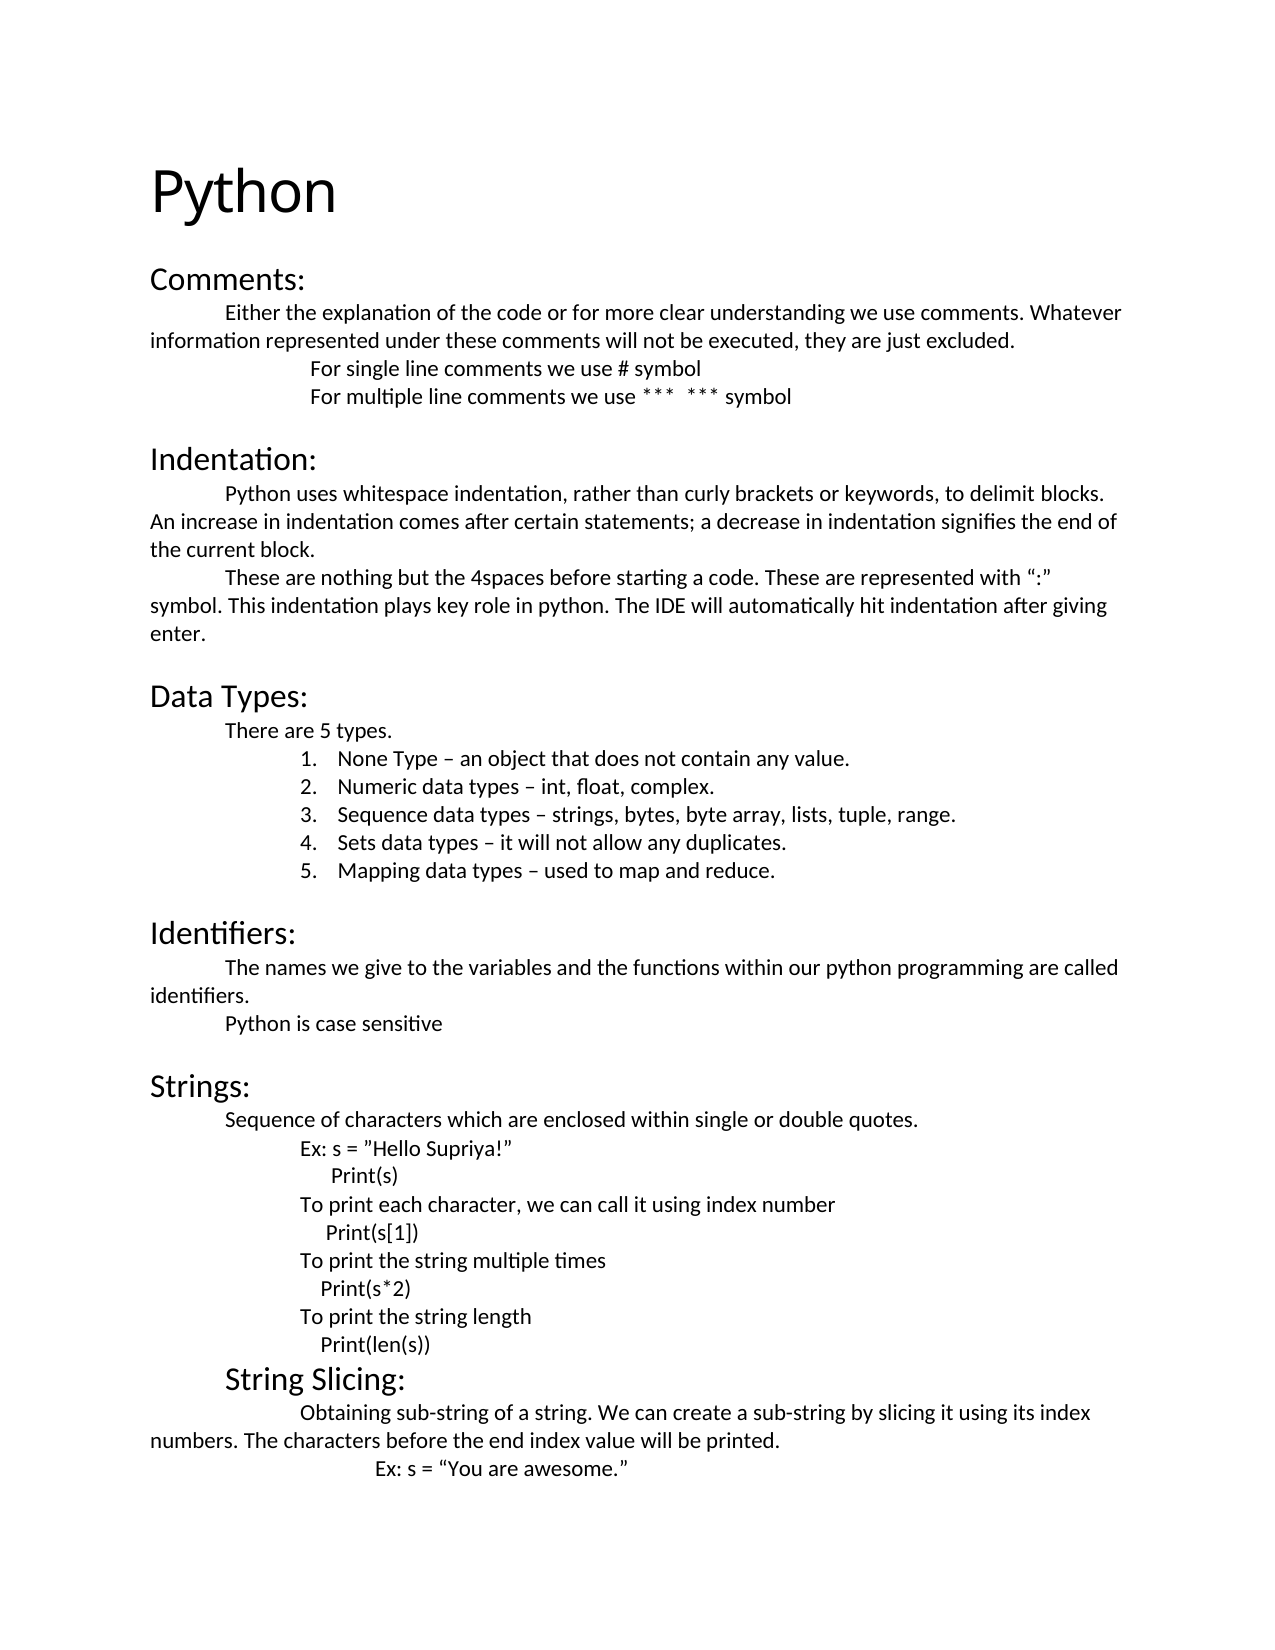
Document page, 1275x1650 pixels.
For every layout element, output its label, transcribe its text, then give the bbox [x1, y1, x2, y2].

text To print each character, we can call it using index number [150, 1190, 1125, 1218]
list Sets data types – it will not allow any duplicates. [300, 828, 1125, 856]
list Mapping data types – used to map and reduce. [300, 856, 1125, 884]
text Either the explanation of the code or for more clear understanding we use comments. Whatever information represented under these comments will not be executed, they are just excluded. [150, 298, 1125, 354]
text Print(s) [150, 1162, 1125, 1190]
text String Slicing: [150, 1358, 1125, 1398]
list None Type – an object that does not contain any value. [300, 744, 1125, 772]
text Ex: s = “You are awesome.” [150, 1454, 1125, 1483]
text The names we give to the variables and the functions within our python programming are called identifiers. [150, 953, 1125, 1009]
text Sequence of characters which are enclosed within single or double quotes. [150, 1106, 1125, 1134]
text These are nothing but the 4spaces before starting a code. These are represented with “:” symbol. This indentation plays key role in python. The IDE will automatically hit indentation after giving enter. [150, 563, 1125, 647]
text Ex: s = ”Hello Supriya!” [150, 1134, 1125, 1162]
text Strings: [150, 1065, 1125, 1106]
list Sequence data types – strings, bytes, byte array, lists, tuple, range. [300, 800, 1125, 828]
text For multiple line comments we use *** *** symbol [150, 382, 1125, 410]
text Comments: [150, 257, 1125, 298]
text There are 5 types. [150, 716, 1125, 744]
list Numeric data types – int, float, complex. [300, 772, 1125, 800]
text Python uses whitespace indentation, rather than curly brackets or keywords, to delimit blocks. An increase in indentation comes after certain statements; a decrease in indentation signifies the end of the current block. [150, 479, 1125, 563]
text Indentation: [150, 438, 1125, 479]
title Python [150, 150, 1125, 229]
text Print(s[1]) [150, 1218, 1125, 1246]
text For single line comments we use # symbol [150, 354, 1125, 382]
text Print(s*2) [150, 1274, 1125, 1302]
text Print(len(s)) [150, 1330, 1125, 1358]
text Python is case sensitive [150, 1009, 1125, 1037]
text Data Types: [150, 675, 1125, 716]
text Identifiers: [150, 912, 1125, 953]
text To print the string multiple times [150, 1246, 1125, 1274]
text Obtaining sub-string of a string. We can create a sub-string by slicing it using its index numbers. The characters before the end index value will be printed. [150, 1398, 1125, 1454]
text To print the string length [150, 1302, 1125, 1330]
